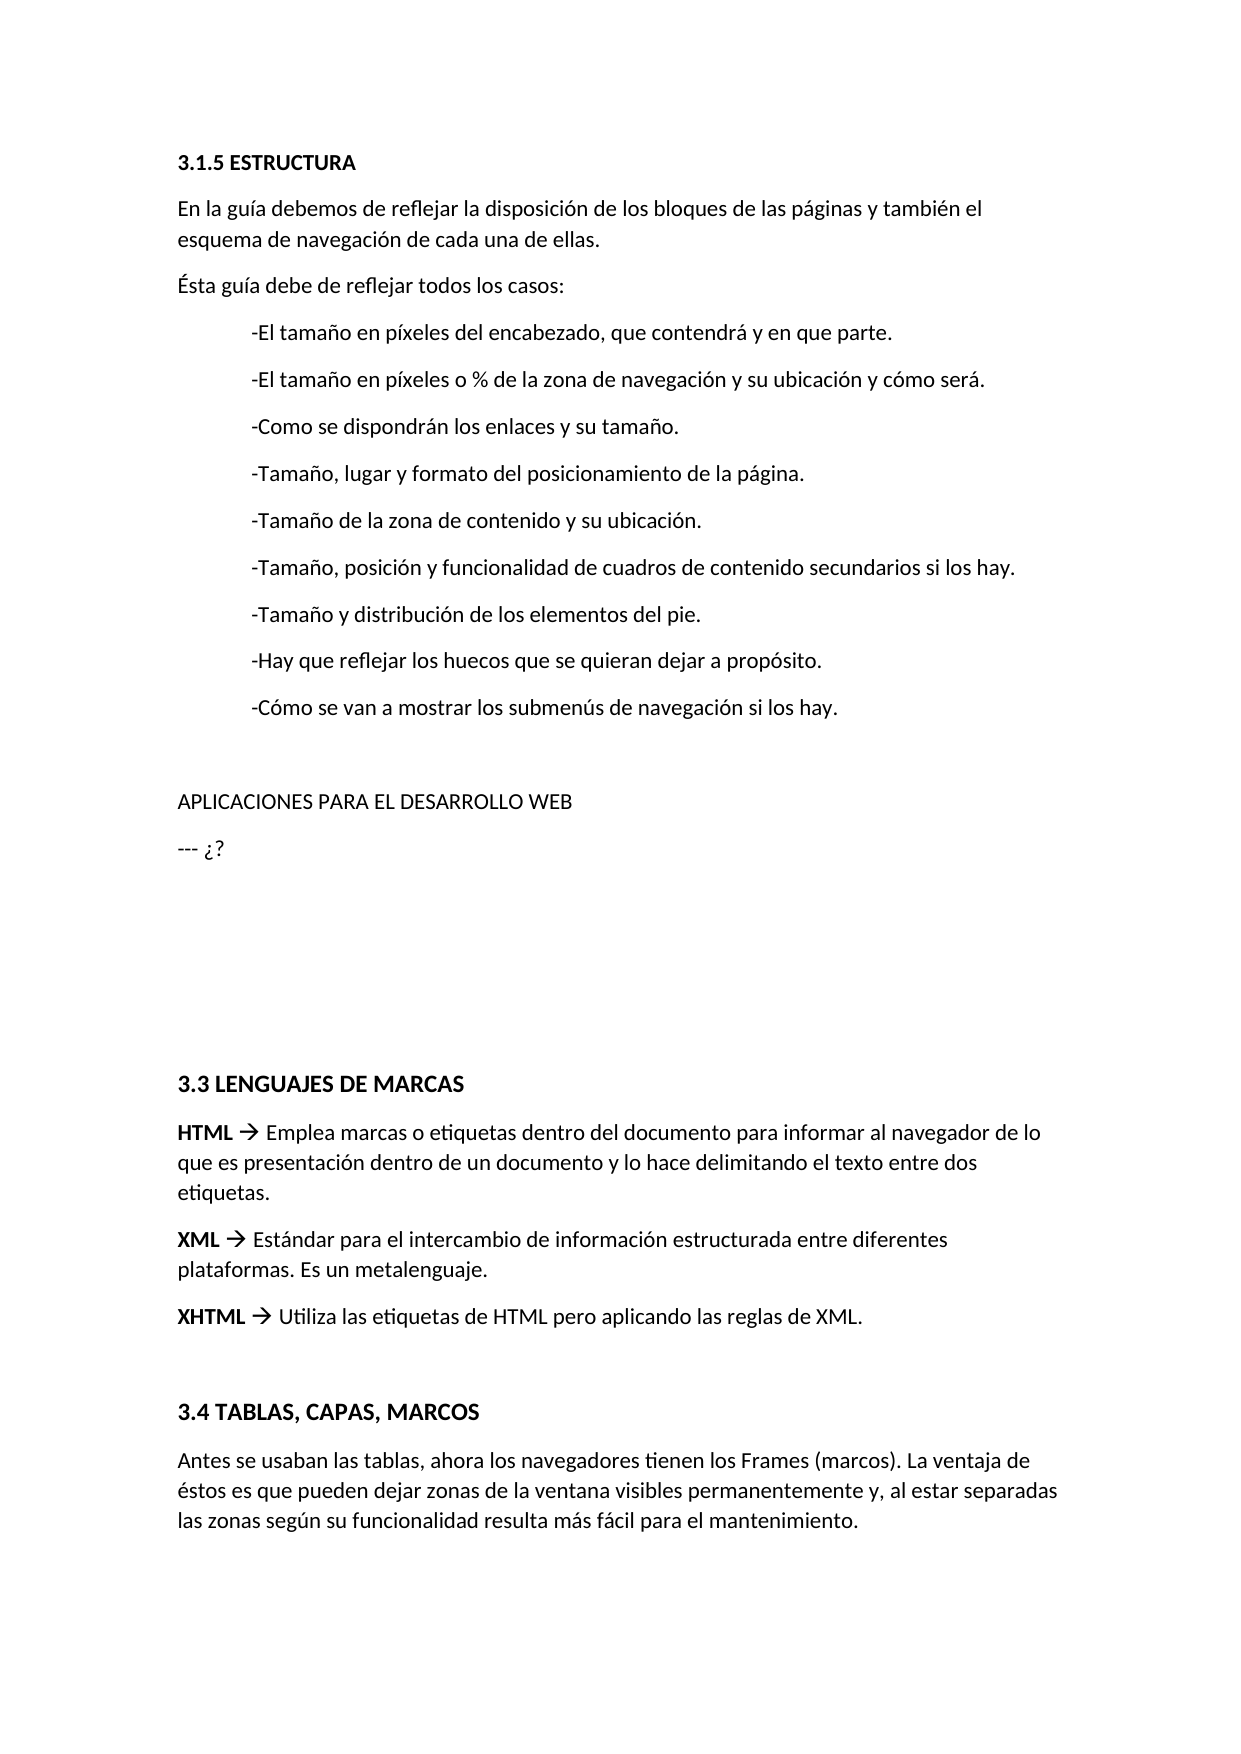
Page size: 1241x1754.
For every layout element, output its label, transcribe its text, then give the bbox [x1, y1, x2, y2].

text XML Estándar para el intercambio de información estructurada entre diferentes plataformas. Es un metalenguaje. [177, 1225, 1063, 1283]
text 3.4 TABLAS, CAPAS, MARCOS [177, 1396, 1063, 1427]
text -Cómo se van a mostrar los submenús de navegación si los hay. [177, 693, 1063, 721]
text 3.3 LENGUAJES DE MARCAS [177, 1068, 1063, 1099]
text --- ¿? [177, 834, 1063, 862]
text Antes se usaban las tablas, ahora los navegadores tienen los Frames (marcos). La ventaja de éstos es que pueden dejar zonas de la ventana visibles permanentemente y, al estar separadas las zonas según su funcionalidad resulta más fácil para el mantenimiento. [177, 1446, 1063, 1534]
text -Hay que reflejar los huecos que se quieran dejar a propósito. [177, 647, 1063, 674]
text APLICACIONES PARA EL DESARROLLO WEB [177, 787, 1063, 815]
text En la guía debemos de reflejar la disposición de los bloques de las páginas y también el esquema de navegación de cada una de ellas. [177, 194, 1063, 253]
text -Tamaño, posición y funcionalidad de cuadros de contenido secundarios si los hay. [177, 553, 1063, 581]
text -El tamaño en píxeles del encabezado, que contendrá y en que parte. [177, 318, 1063, 346]
text XHTML Utiliza las etiquetas de HTML pero aplicando las reglas de XML. [177, 1302, 1063, 1330]
text -Tamaño, lugar y formato del posicionamiento de la página. [177, 459, 1063, 487]
text -Tamaño y distribución de los elementos del pie. [177, 600, 1063, 628]
text -Como se dispondrán los enlaces y su tamaño. [177, 412, 1063, 440]
text HTML Emplea marcas o etiquetas dentro del documento para informar al navegador de lo que es presentación dentro de un documento y lo hace delimitando el texto entre dos etiquetas. [177, 1118, 1063, 1206]
text 3.1.5 ESTRUCTURA [177, 148, 1063, 176]
text Ésta guía debe de reflejar todos los casos: [177, 272, 1063, 299]
text -Tamaño de la zona de contenido y su ubicación. [177, 506, 1063, 534]
text -El tamaño en píxeles o % de la zona de navegación y su ubicación y cómo será. [177, 365, 1063, 393]
